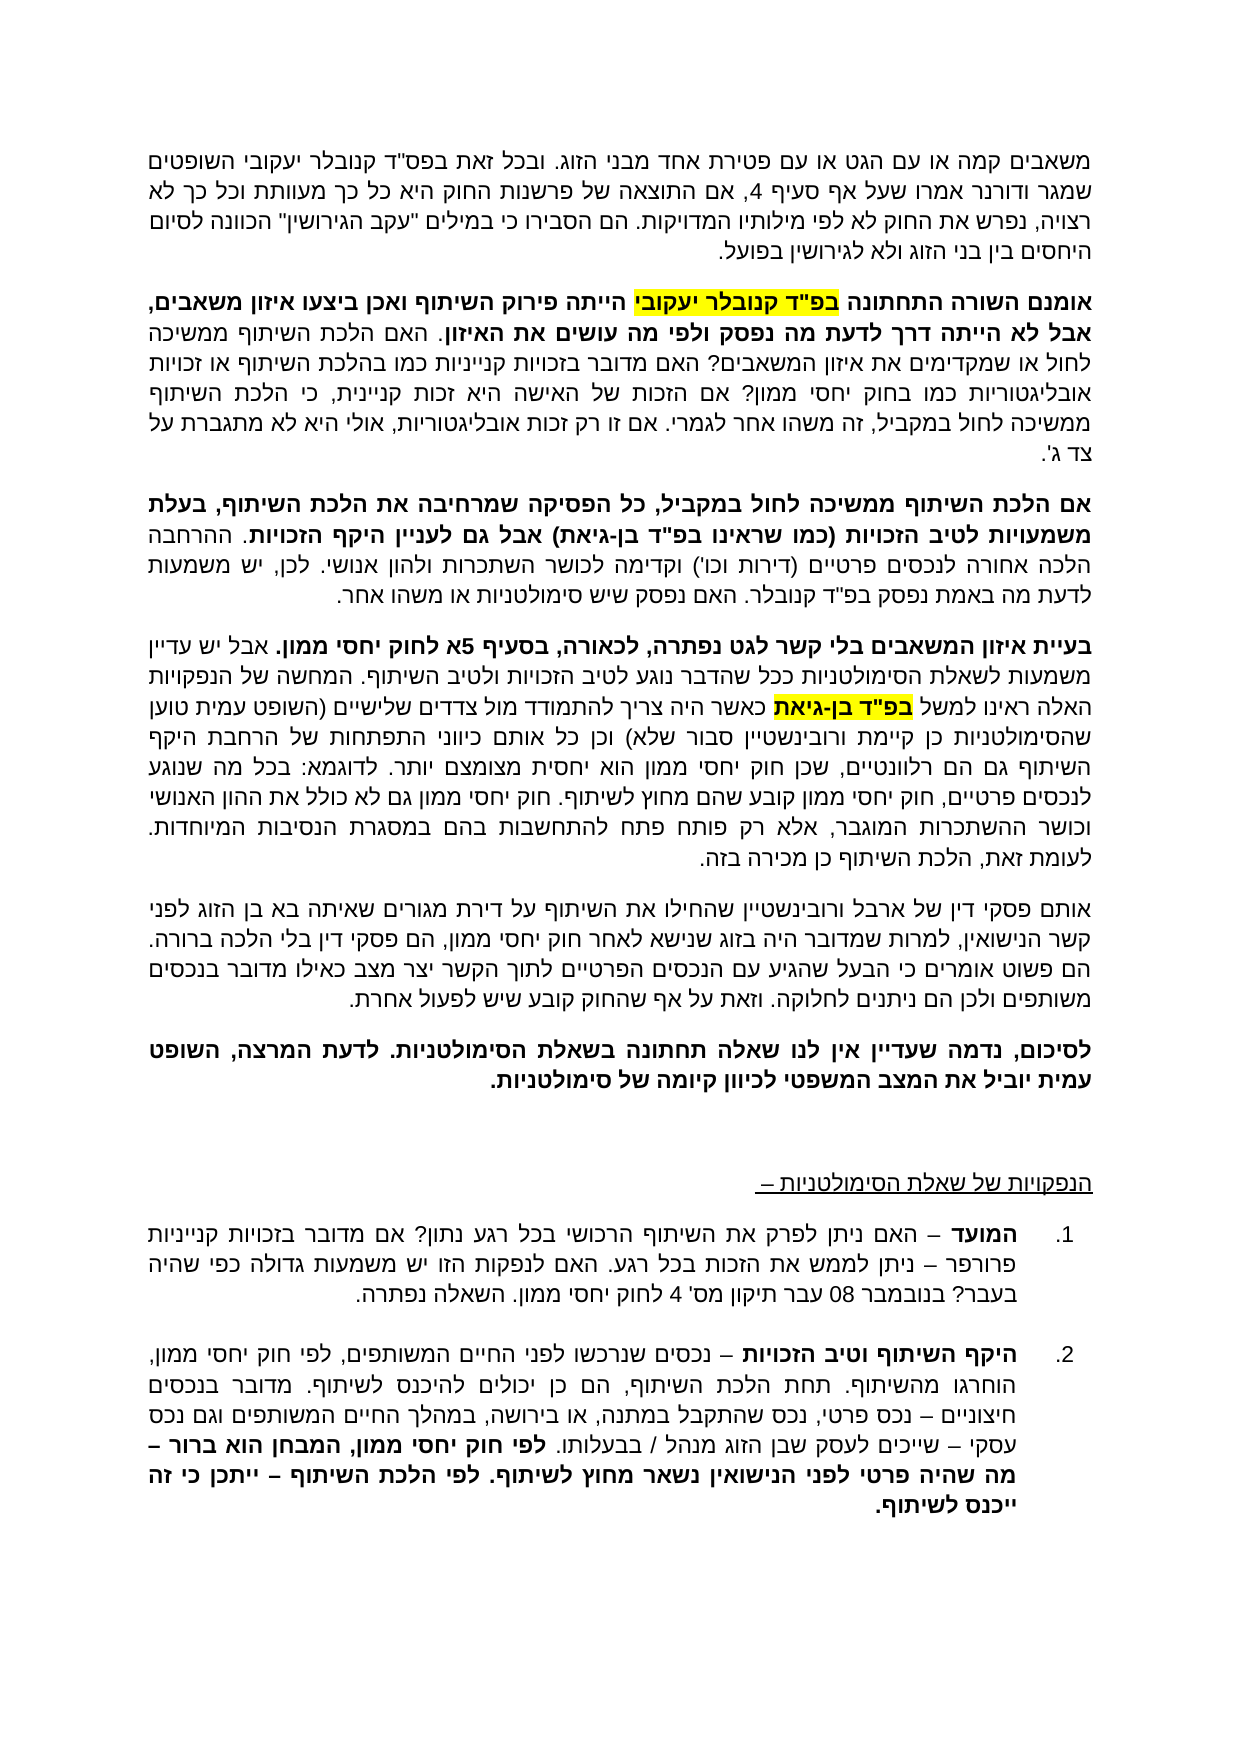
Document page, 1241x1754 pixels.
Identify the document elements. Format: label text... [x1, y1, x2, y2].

text אותם פסקי דין של ארבל ורובינשטיין שהחילו את השיתוף על דירת מגורים שאיתה בא בן הזוג לפני קשר הנישואין, למרות שמדובר היה בזוג שנישא לאחר חוק יחסי ממון, הם פסקי דין בלי הלכה ברורה. הם פשוט אומרים כי הבעל שהגיע עם הנכסים הפרטיים לתוך הקשר יצר מצב כאילו מדובר בנכסים משותפים ולכן הם ניתנים לחלוקה. וזאת על אף שהחוק קובע שיש לפעול אחרת. [148, 896, 1092, 1013]
list המועד – האם ניתן לפרק את השיתוף הרכושי בכל רגע נתון? אם מדובר בזכויות קנייניות פרורפר – ניתן לממש את הזכות בכל רגע. האם לנפקות הזו יש משמעות גדולה כפי שהיה בעבר? בנובמבר 08 עבר תיקון מס' 4 לחוק יחסי ממון. השאלה נפתרה. [148, 1221, 1055, 1307]
text לסיכום, נדמה שעדיין אין לנו שאלה תחתונה בשאלת הסימולטניות. לדעת המרצה, השופט עמית יוביל את המצב המשפטי לכיוון קיומה של סימולטניות. [148, 1037, 1092, 1094]
text בעיית איזון המשאבים בלי קשר לגט נפתרה, לכאורה, בסעיף 5א לחוק יחסי ממון. אבל יש עדיין משמעות לשאלת הסימולטניות ככל שהדבר נוגע לטיב הזכויות ולטיב השיתוף. המחשה של הנפקויות האלה ראינו למשל בפ"ד בן-גיאת כאשר היה צריך להתמודד מול צדדים שלישיים (השופט עמית טוען שהסימולטניות כן קיימת ורובינשטיין סבור שלא) וכן כל אותם כיווני התפתחות של הרחבת היקף השיתוף גם הם רלוונטיים, שכן חוק יחסי ממון הוא יחסית מצומצם יותר. לדוגמא: בכל מה שנוגע לנכסים פרטיים, חוק יחסי ממון קובע שהם מחוץ לשיתוף. חוק יחסי ממון גם לא כולל את ההון האנושי וכושר ההשתכרות המוגבר, אלא רק פותח פתח להתחשבות בהם במסגרת הנסיבות המיוחדות. לעומת זאת, הלכת השיתוף כן מכירה בזה. [148, 633, 1092, 871]
text הנפקויות של שאלת הסימולטניות – [148, 1169, 1092, 1196]
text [148, 148, 1092, 265]
text אומנם השורה התחתונה בפ"ד קנובלר יעקובי הייתה פירוק השיתוף ואכן ביצעו איזון משאבים, אבל לא הייתה דרך לדעת מה נפסק ולפי מה עושים את האיזון. האם הלכת השיתוף ממשיכה לחול או שמקדימים את איזון המשאבים? האם מדובר בזכויות קנייניות כמו בהלכת השיתוף או זכויות אובליגטוריות כמו בחוק יחסי ממון? אם הזכות של האישה היא זכות קניינית, כי הלכת השיתוף ממשיכה לחול במקביל, זה משהו אחר לגמרי. אם זו רק זכות אובליגטוריות, אולי היא לא מתגברת על צד ג'. [148, 289, 1092, 467]
list היקף השיתוף וטיב הזכויות – נכסים שנרכשו לפני החיים המשותפים, לפי חוק יחסי ממון, הוחרגו מהשיתוף. תחת הלכת השיתוף, הם כן יכולים להיכנס לשיתוף. מדובר בנכסים חיצוניים – נכס פרטי, נכס שהתקבל במתנה, או בירושה, במהלך החיים המשותפים וגם נכס עסקי – שייכים לעסק שבן הזוג מנהל / בבעלותו. לפי חוק יחסי ממון, המבחן הוא ברור – מה שהיה פרטי לפני הנישואין נשאר מחוץ לשיתוף. לפי הלכת השיתוף – ייתכן כי זה ייכנס לשיתוף. [148, 1341, 1055, 1519]
text אם הלכת השיתוף ממשיכה לחול במקביל, כל הפסיקה שמרחיבה את הלכת השיתוף, בעלת משמעויות לטיב הזכויות (כמו שראינו בפ"ד בן-גיאת) אבל גם לעניין היקף הזכויות. ההרחבה הלכה אחורה לנכסים פרטיים (דירות וכו') וקדימה לכושר השתכרות ולהון אנושי. לכן, יש משמעות לדעת מה באמת נפסק בפ"ד קנובלר. האם נפסק שיש סימולטניות או משהו אחר. [148, 491, 1092, 608]
